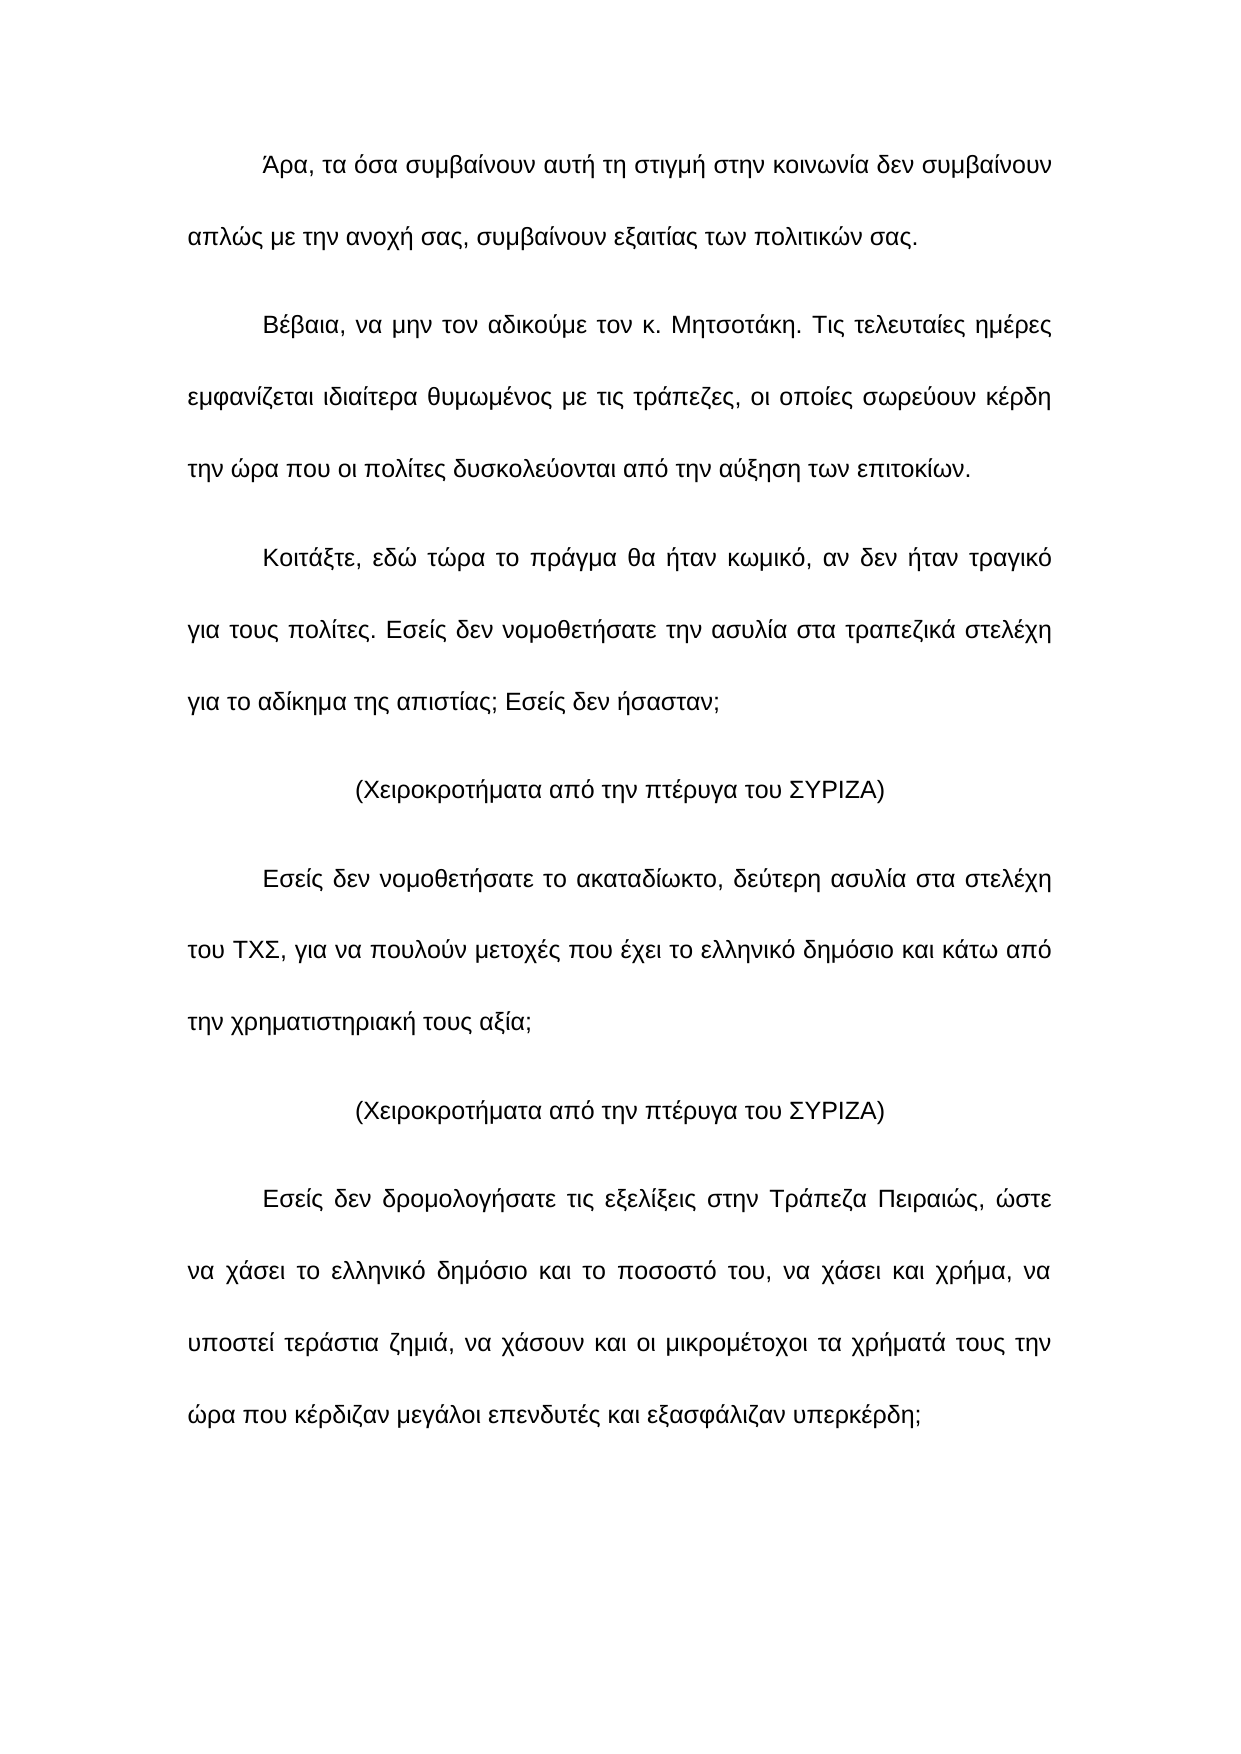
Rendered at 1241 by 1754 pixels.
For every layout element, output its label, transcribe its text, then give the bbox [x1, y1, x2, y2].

text Βέβαια, να μην τον αδικούμε τον κ. Μητσοτάκη. Τις τελευταίες ημέρες εμφανίζεται ιδιαίτερα θυμωμένος με τις τράπεζες, οι οποίες σωρεύουν κέρδη την ώρα που οι πολίτες δυσκολεύονται από την αύξηση των επιτοκίων. [187, 310, 1053, 483]
text (Χειροκροτήματα από την πτέρυγα του ΣΥΡΙΖΑ) [187, 1096, 1053, 1124]
text Εσείς δεν δρομολογήσατε τις εξελίξεις στην Τράπεζα Πειραιώς, ώστε να χάσει το ελληνικό δημόσιο και το ποσοστό του, να χάσει και χρήμα, να υποστεί τεράστια ζημιά, να χάσουν και οι μικρομέτοχοι τα χρήματά τους την ώρα που κέρδιζαν μεγάλοι επενδυτές και εξασφάλιζαν υπερκέρδη; [187, 1184, 1053, 1429]
text Άρα, τα όσα συμβαίνουν αυτή τη στιγμή στην κοινωνία δεν συμβαίνουν απλώς με την ανοχή σας, συμβαίνουν εξαιτίας των πολιτικών σας. [187, 150, 1053, 251]
text Εσείς δεν νομοθετήσατε το ακαταδίωκτο, δεύτερη ασυλία στα στελέχη του ΤΧΣ, για να πουλούν μετοχές που έχει το ελληνικό δημόσιο και κάτω από την χρηματιστηριακή τους αξία; [187, 863, 1053, 1036]
text (Χειροκροτήματα από την πτέρυγα του ΣΥΡΙΖΑ) [187, 775, 1053, 804]
text Κοιτάξτε, εδώ τώρα το πράγμα θα ήταν κωμικό, αν δεν ήταν τραγικό για τους πολίτες. Εσείς δεν νομοθετήσατε την ασυλία στα τραπεζικά στελέχη για το αδίκημα της απιστίας; Εσείς δεν ήσασταν; [187, 543, 1053, 715]
